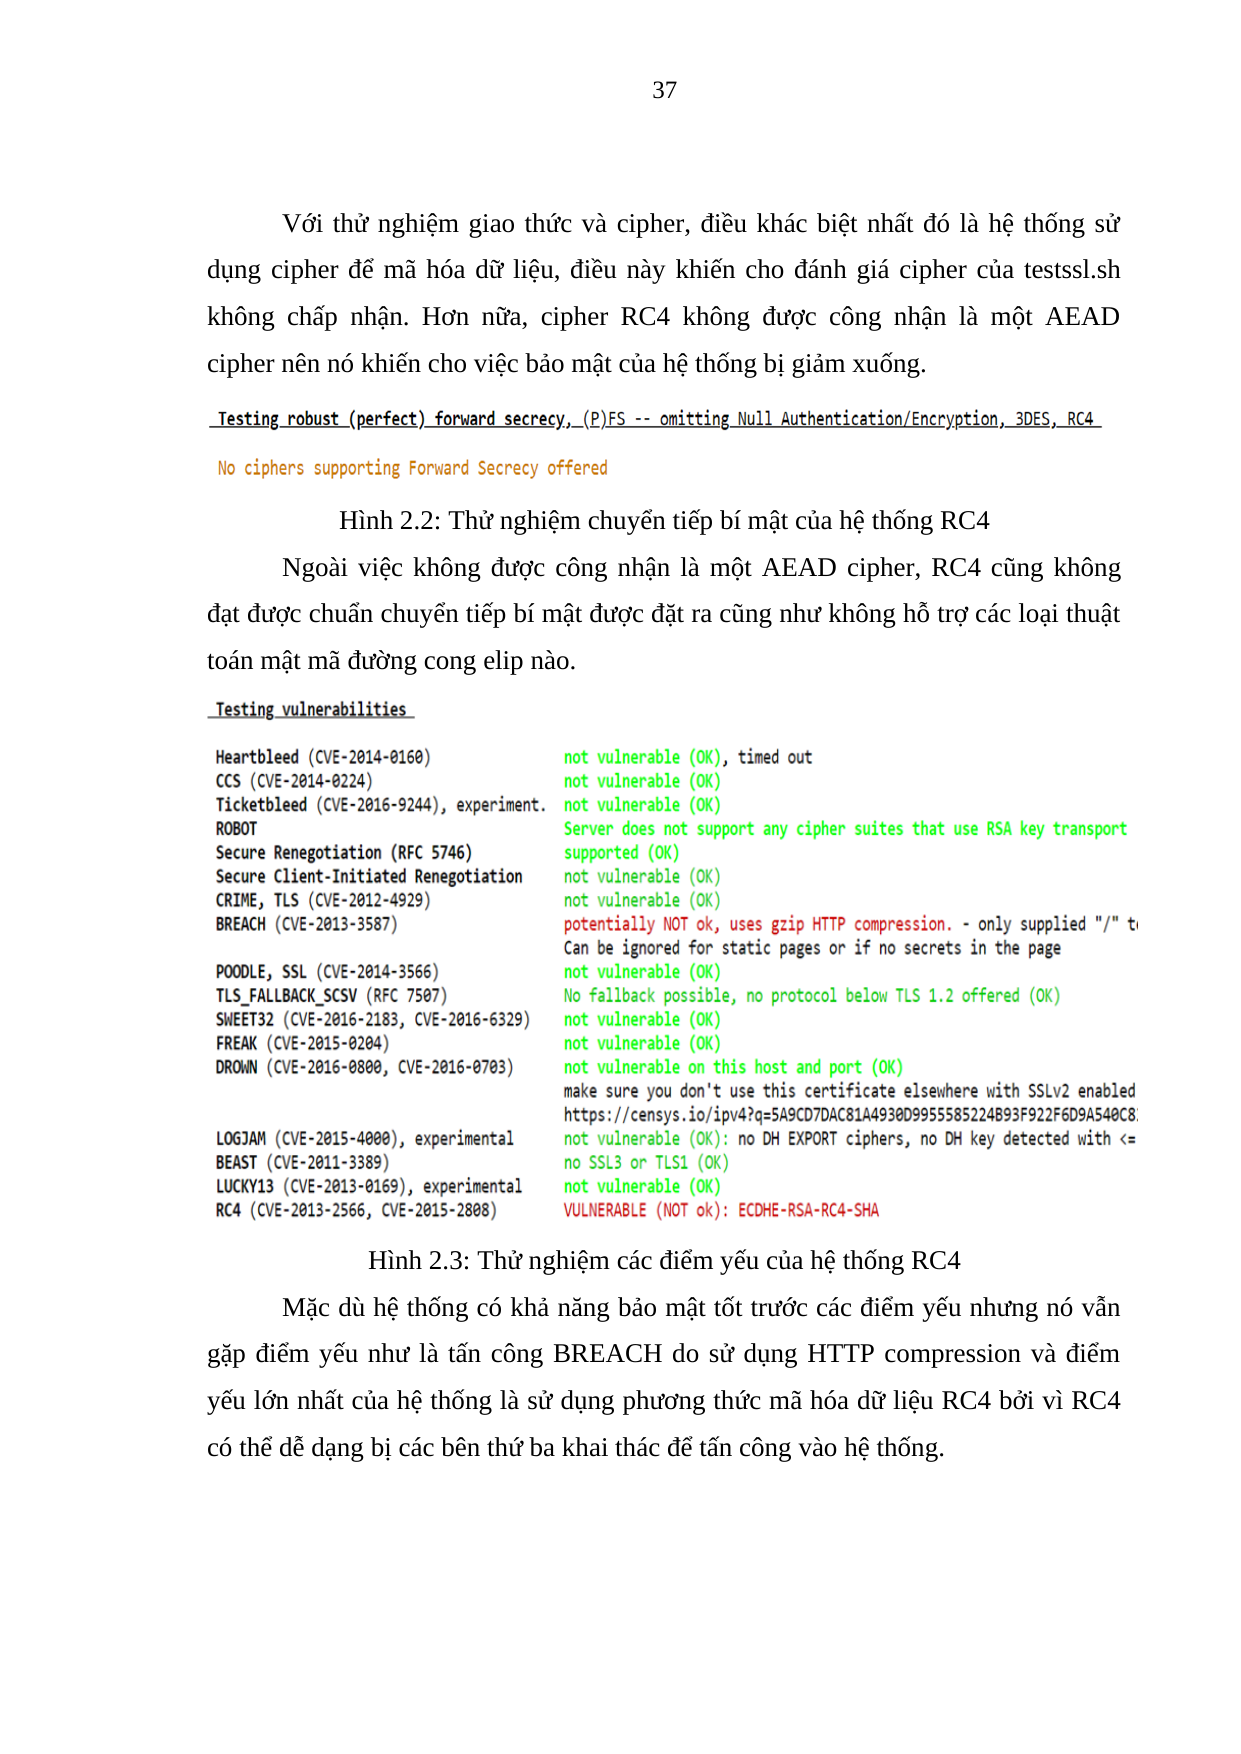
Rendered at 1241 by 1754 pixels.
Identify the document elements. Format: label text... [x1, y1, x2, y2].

picture [206, 691, 1138, 1229]
text Thử nghiệm các điểm yếu của hệ thống RC4 [207, 1244, 1122, 1275]
text Với thử nghiệm giao thức và cipher, điều khác biệt nhất đó là hệ thống sử dụng cipher để mã hóa dữ liệu, điều này khiến cho đánh giá cipher của testssl.sh không chấp nhận. Hơn nữa, cipher RC4 không được công nhận là một AEAD cipher nên nó khiến cho việc bảo mật của hệ thống bị giảm xuống. [207, 207, 1122, 378]
text Ngoài việc không được công nhận là một AEAD cipher, RC4 cũng không đạt được chuẩn chuyển tiếp bí mật được đặt ra cũng như không hỗ trợ các loại thuật toán mật mã đường cong elip nào. [207, 551, 1122, 675]
text Mặc dù hệ thống có khả năng bảo mật tốt trước các điểm yếu nhưng nó vẫn gặp điểm yếu như là tấn công BREACH do sử dụng HTTP compression và điểm yếu lớn nhất của hệ thống là sử dụng phương thức mã hóa dữ liệu RC4 bởi vì RC4 có thể dễ dạng bị các bên thứ ba khai thác để tấn công vào hệ thống. [207, 1291, 1122, 1462]
text Thử nghiệm chuyển tiếp bí mật của hệ thống RC4 [207, 504, 1122, 535]
picture [206, 393, 1122, 489]
